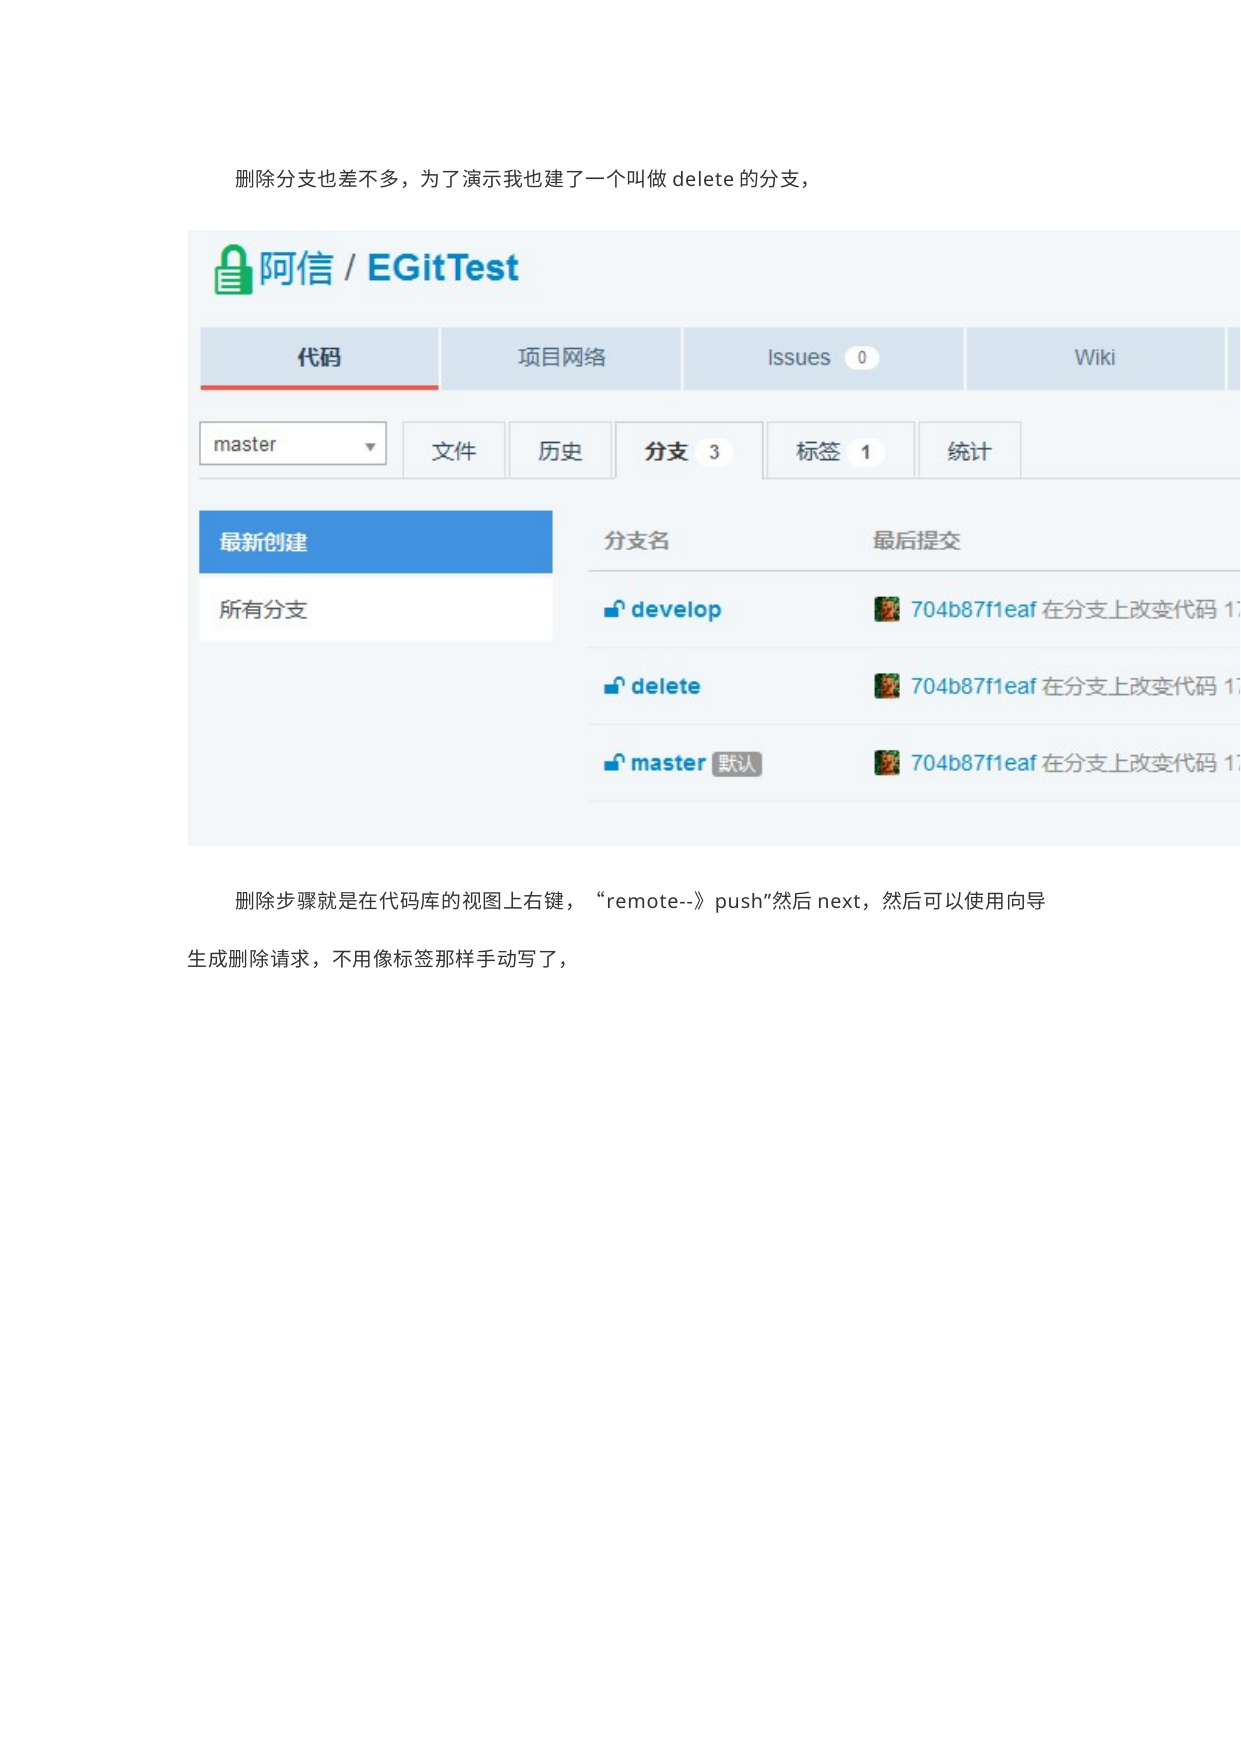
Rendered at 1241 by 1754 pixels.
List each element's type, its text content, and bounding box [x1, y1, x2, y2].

picture [187, 230, 1241, 846]
text 删除分支也差不多，为了演示我也建了一个叫做delete的分支， [187, 162, 1053, 194]
text 删除步骤就是在代码库的视图上右键，“remote--》push”然后next，然后可以使用向导生成删除请求，不用像标签那样手动写了， [187, 884, 1053, 974]
